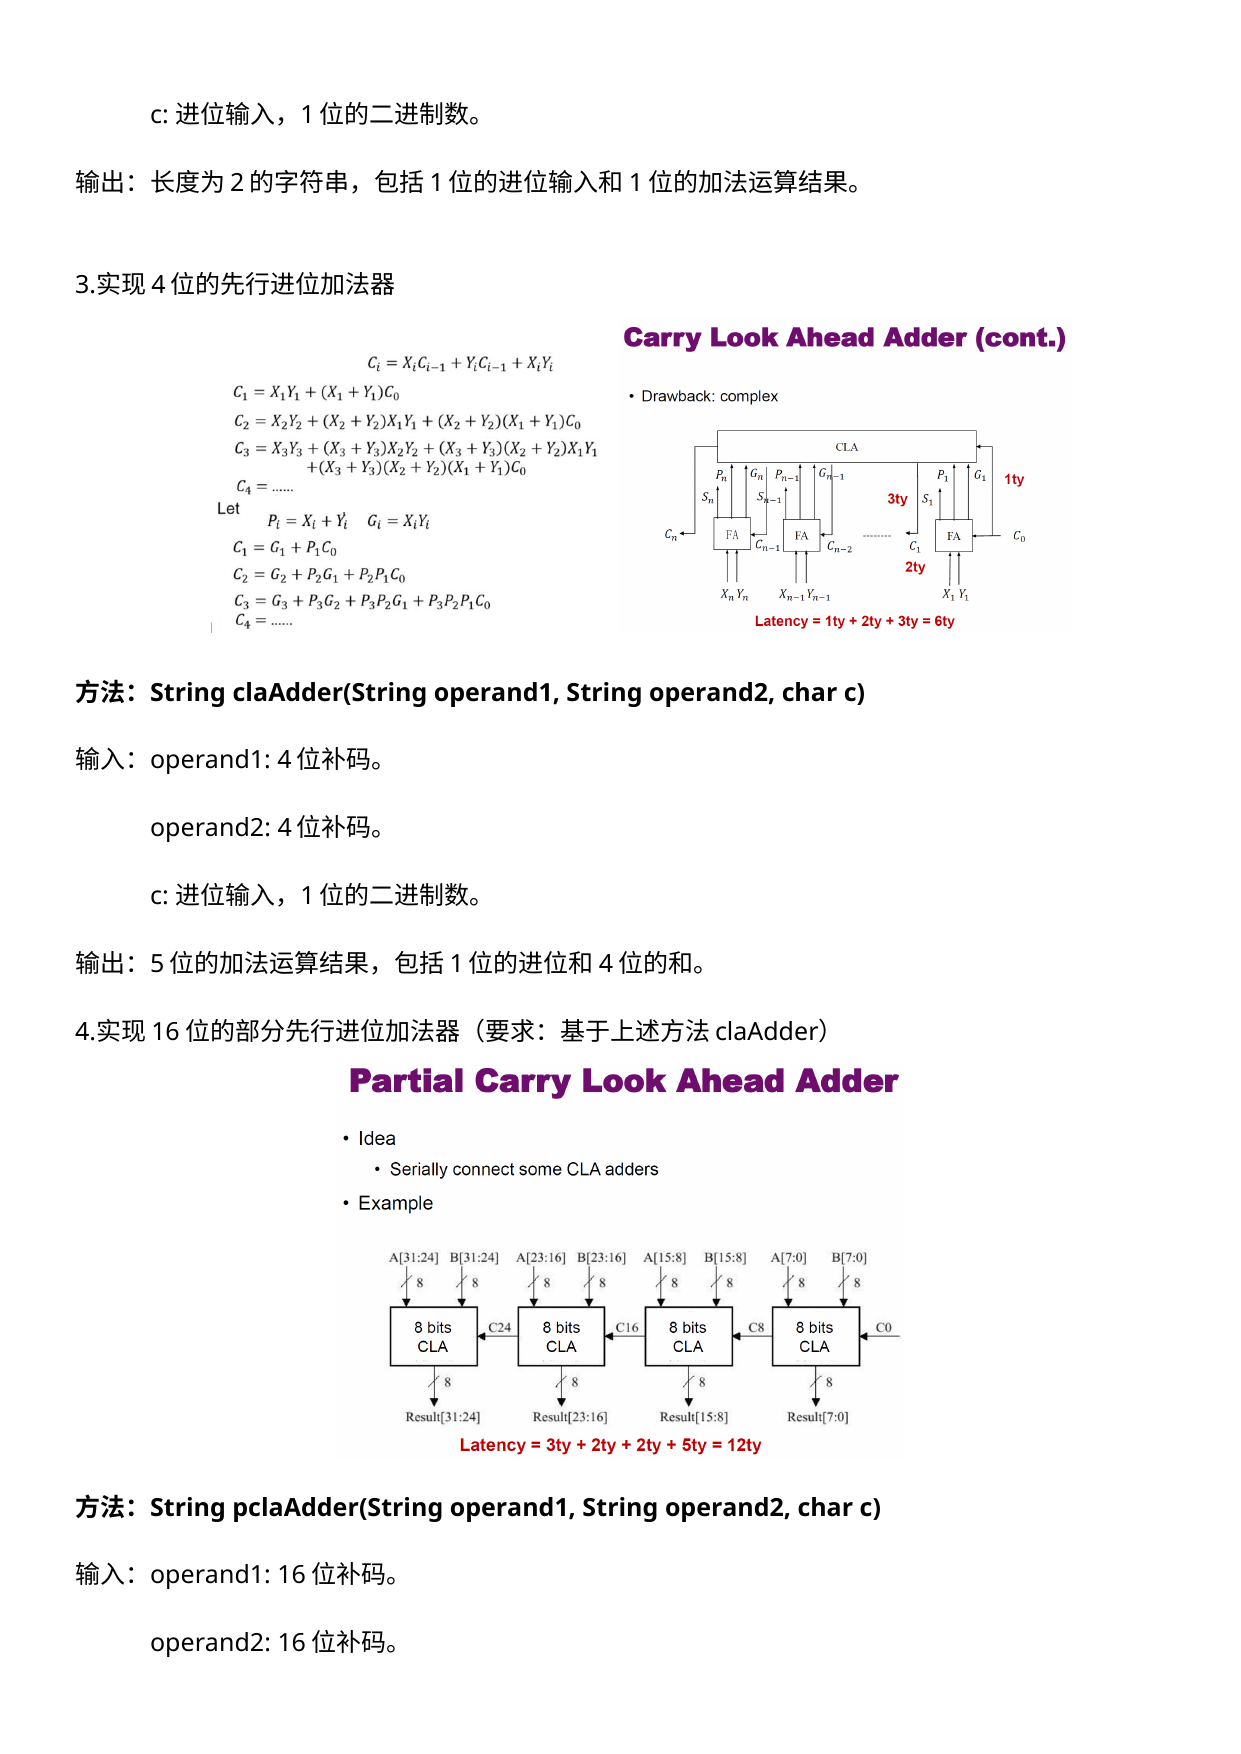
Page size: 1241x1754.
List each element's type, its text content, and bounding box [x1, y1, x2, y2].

text 输入：operand1: 16位补码。 [75, 1539, 1165, 1607]
picture [618, 316, 1073, 633]
list 实现4位的先行进位加法器 [75, 249, 1165, 317]
picture [211, 338, 613, 633]
text c: 进位输入，1位的二进制数。 [75, 79, 1165, 147]
text operand2: 4位补码。 [75, 792, 1165, 860]
text 方法：String claAdder(String operand1, String operand2, char c) [75, 656, 1165, 724]
text operand2: 16位补码。 [75, 1607, 1165, 1675]
picture [336, 1063, 904, 1459]
list 实现16位的部分先行进位加法器（要求：基于上述方法claAdder） [75, 996, 1165, 1064]
text 输出：5位的加法运算结果，包括1位的进位和4位的和。 [75, 928, 1165, 996]
text 方法：String pclaAdder(String operand1, String operand2, char c) [75, 1471, 1165, 1539]
text 输入：operand1: 4位补码。 [75, 724, 1165, 792]
text c: 进位输入，1位的二进制数。 [75, 860, 1165, 928]
text 输出：长度为2的字符串，包括1位的进位输入和1位的加法运算结果。 [75, 147, 1165, 215]
